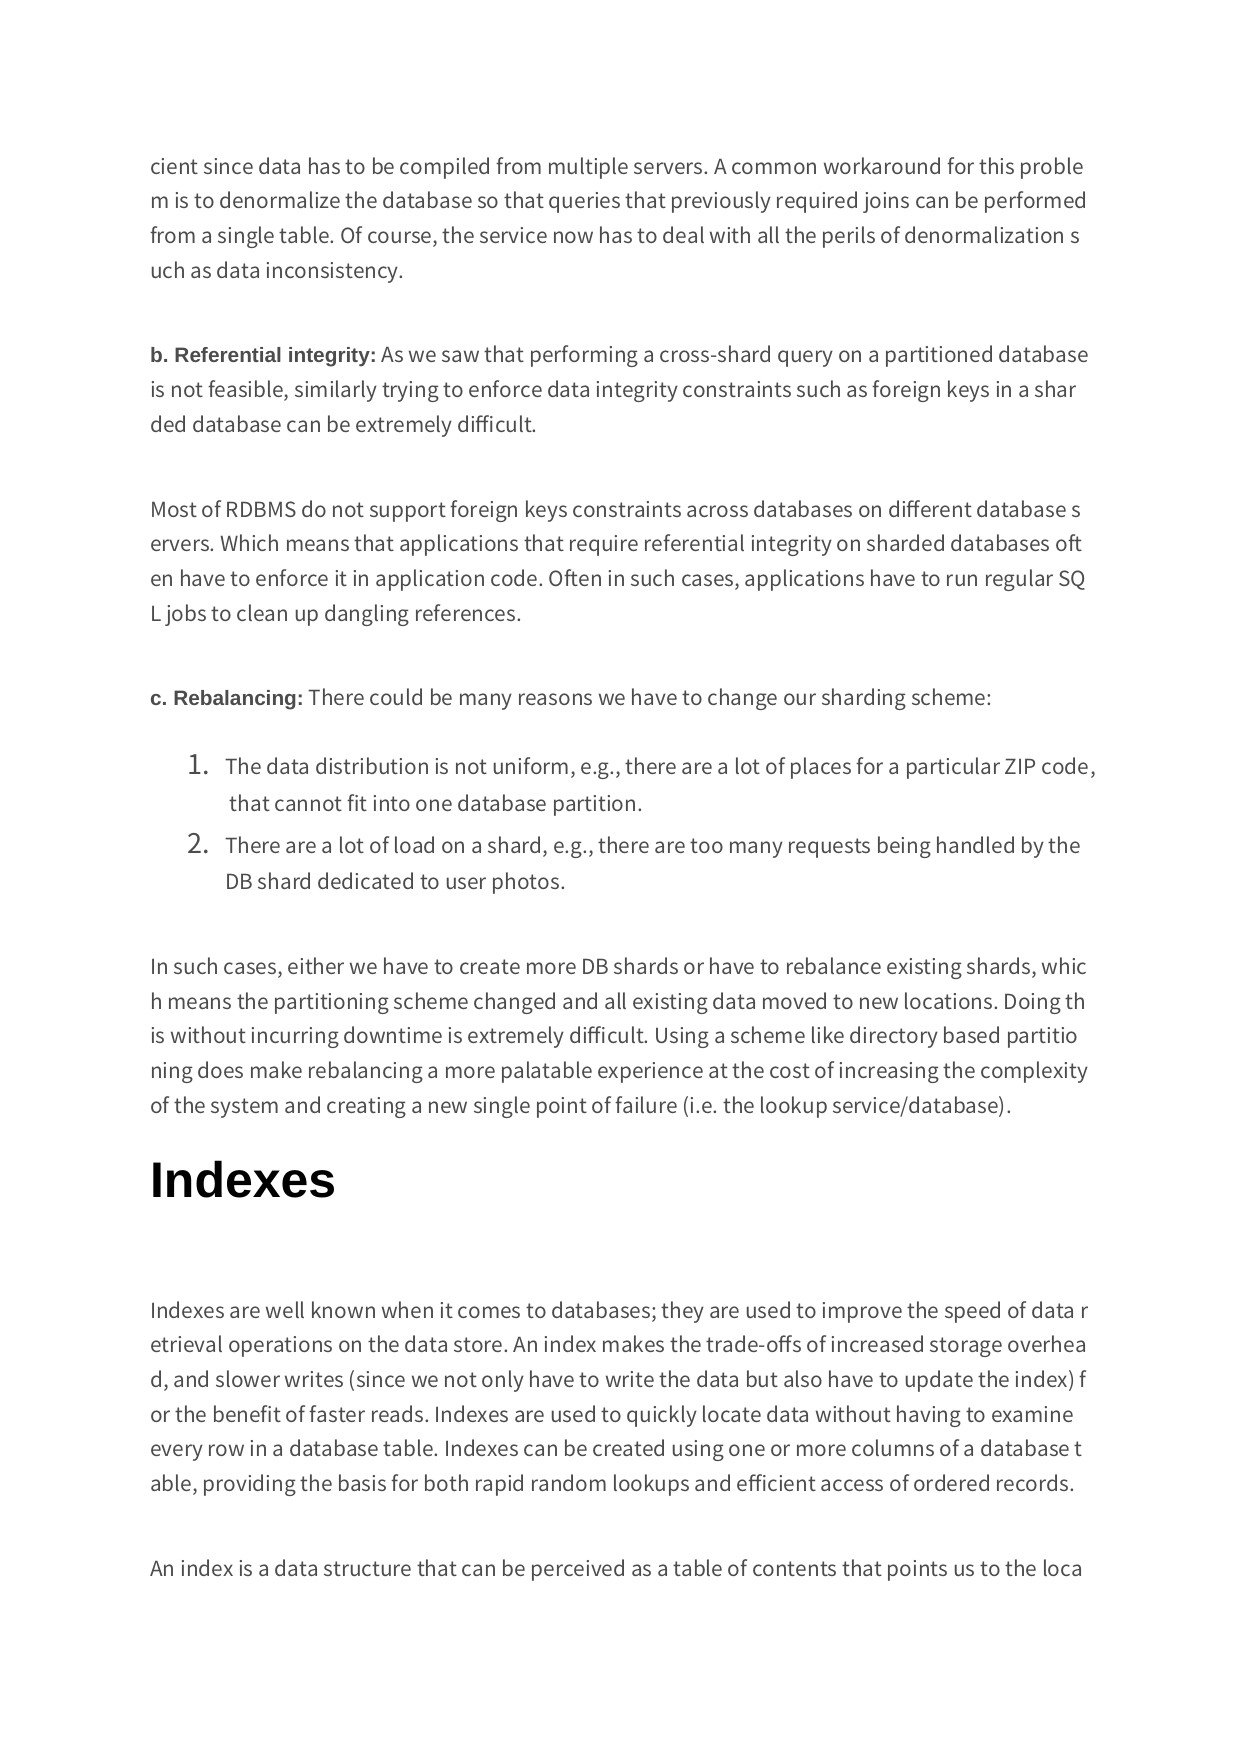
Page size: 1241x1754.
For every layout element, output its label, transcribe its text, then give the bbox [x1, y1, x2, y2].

subtitle Indexes [119, 1151, 1090, 1208]
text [150, 1552, 1090, 1582]
list The data distribution is not uniform, e.g., there are a lot of places for a particular ZIP code, that cannot fit into one database partition. [187, 743, 1090, 817]
text Most of RDBMS do not support foreign keys constraints across databases on different database servers. Which means that applications that require referential integrity on sharded databases often have to enforce it in application code. Often in such cases, applications have to run regular SQL jobs to clean up dangling references. [150, 493, 1090, 627]
text b. Referential integrity: As we saw that performing a cross-shard query on a partitioned database is not feasible, similarly trying to enforce data integrity constraints such as foreign keys in a sharded database can be extremely difficult. [150, 339, 1090, 438]
list There are a lot of load on a shard, e.g., there are too many requests being handled by the DB shard dedicated to user photos. [187, 822, 1090, 896]
text Indexes are well known when it comes to databases; they are used to improve the speed of data retrieval operations on the data store. An index makes the trade-offs of increased storage overhead, and slower writes (since we not only have to write the data but also have to update the index) for the benefit of faster reads. Indexes are used to quickly locate data without having to examine every row in a database table. Indexes can be created using one or more columns of a database table, providing the basis for both rapid random lookups and efficient access of ordered records. [150, 1294, 1090, 1497]
text c. Rebalancing: There could be many reasons we have to change our sharding scheme: [150, 682, 1090, 712]
text In such cases, either we have to create more DB shards or have to rebalance existing shards, which means the partitioning scheme changed and all existing data moved to new locations. Doing this without incurring downtime is extremely difficult. Using a scheme like directory based partitioning does make rebalancing a more palatable experience at the cost of increasing the complexity of the system and creating a new single point of failure (i.e. the lookup service/database). [150, 950, 1090, 1119]
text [150, 150, 1090, 284]
